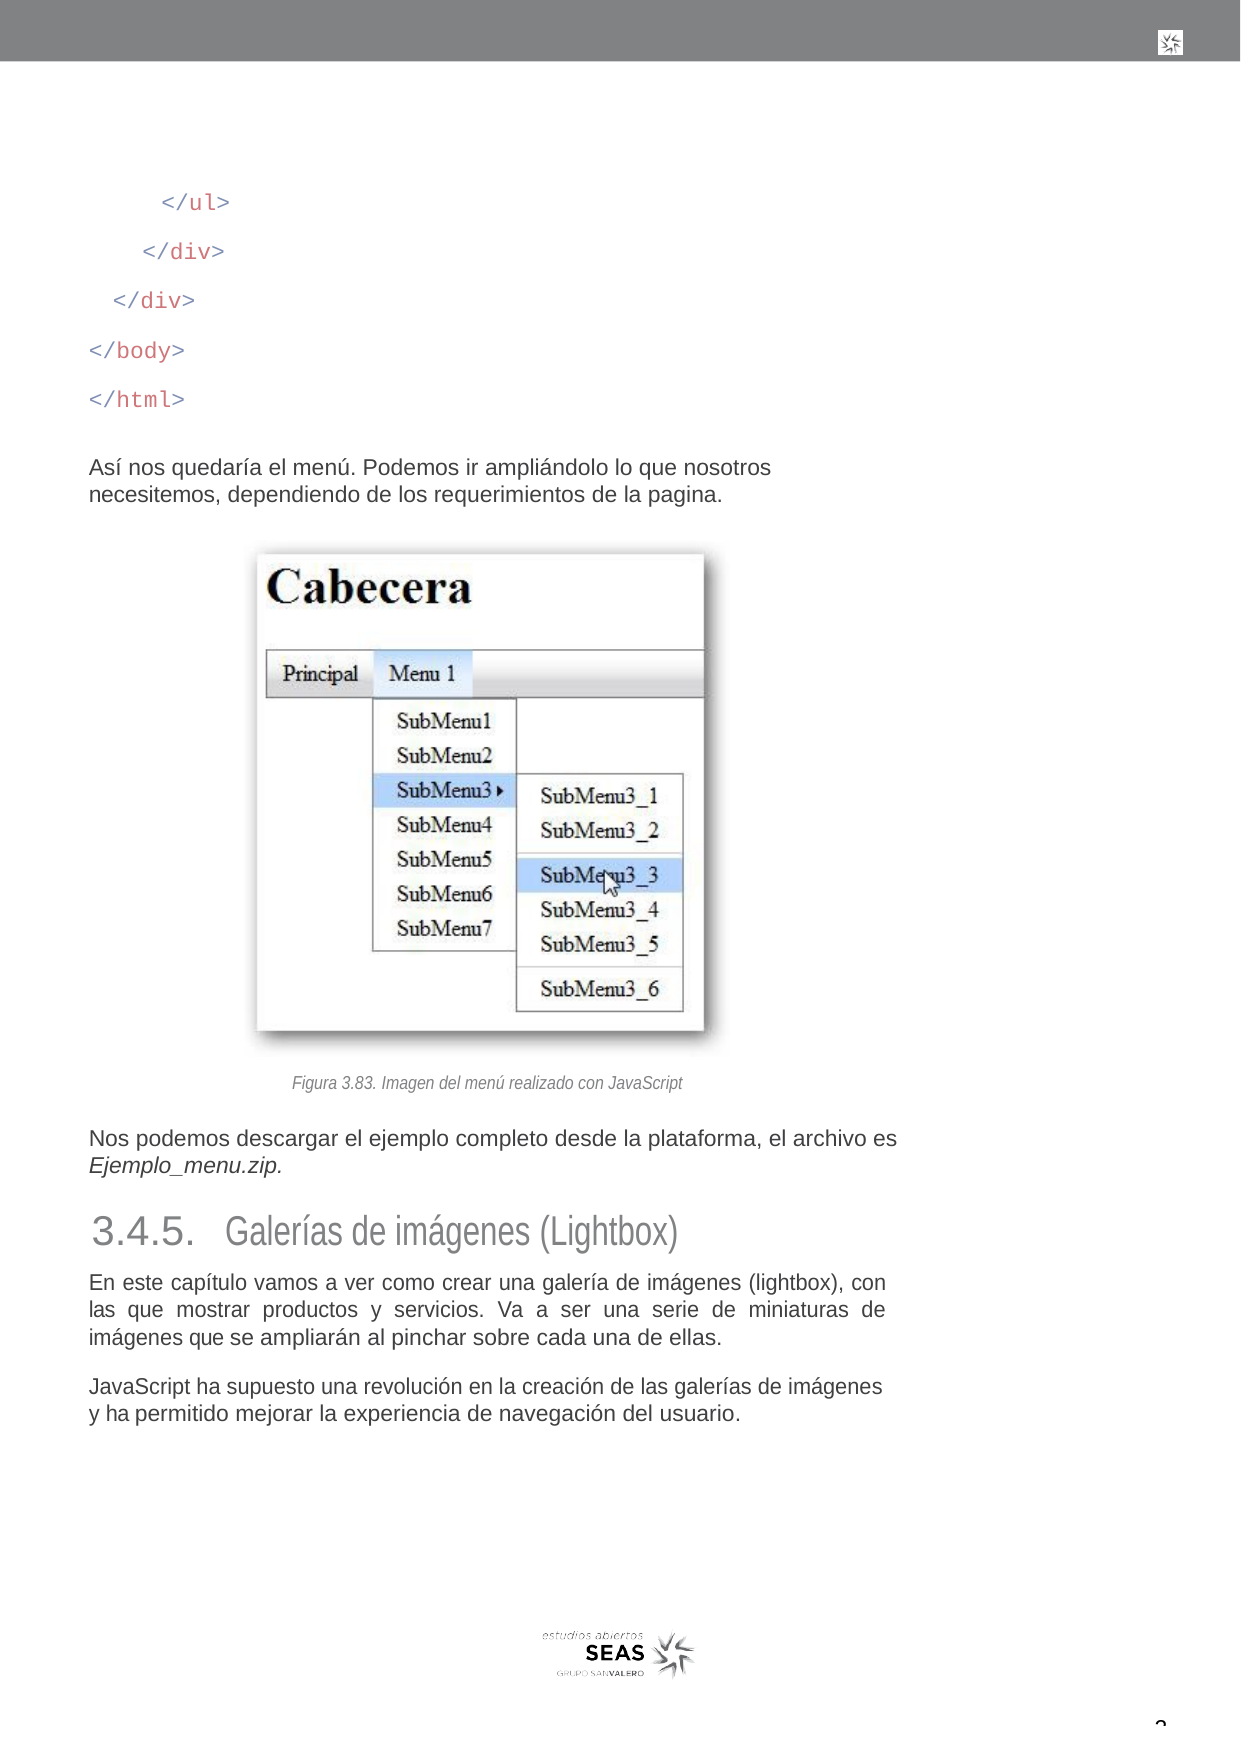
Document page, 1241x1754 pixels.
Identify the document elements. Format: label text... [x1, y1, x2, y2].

picture [243, 540, 730, 1057]
text </div> [113, 290, 1240, 316]
picture [1158, 30, 1183, 56]
text </html> [88, 388, 1240, 414]
subtitle Galerías de imágenes (Lightbox) [91, 1207, 1240, 1254]
text </body> [88, 339, 1240, 365]
picture [542, 1628, 698, 1680]
text Así nos quedaría el menú. Podemos ir ampliándolo lo que nosotros necesitemos, dependiendo de los requerimientos de la pagina. [88, 454, 887, 507]
text </div> [53, 241, 313, 267]
text En este capítulo vamos a ver como crear una galería de imágenes (lightbox), con las que mostrar productos y servicios. Va a ser una serie de miniaturas de imágenes que se ampliarán al pinchar sobre cada una de ellas. [88, 1269, 886, 1350]
text JavaScript ha supuesto una revolución en la creación de las galerías de imágenes y ha permitido mejorar la experiencia de navegación del usuario. [88, 1373, 887, 1426]
text Ejemplo_menu.zip. [88, 1152, 1240, 1179]
text </ul> [161, 191, 1240, 217]
text Nos podemos descargar el ejemplo completo desde la plataforma, el archivo es [88, 1125, 1240, 1151]
